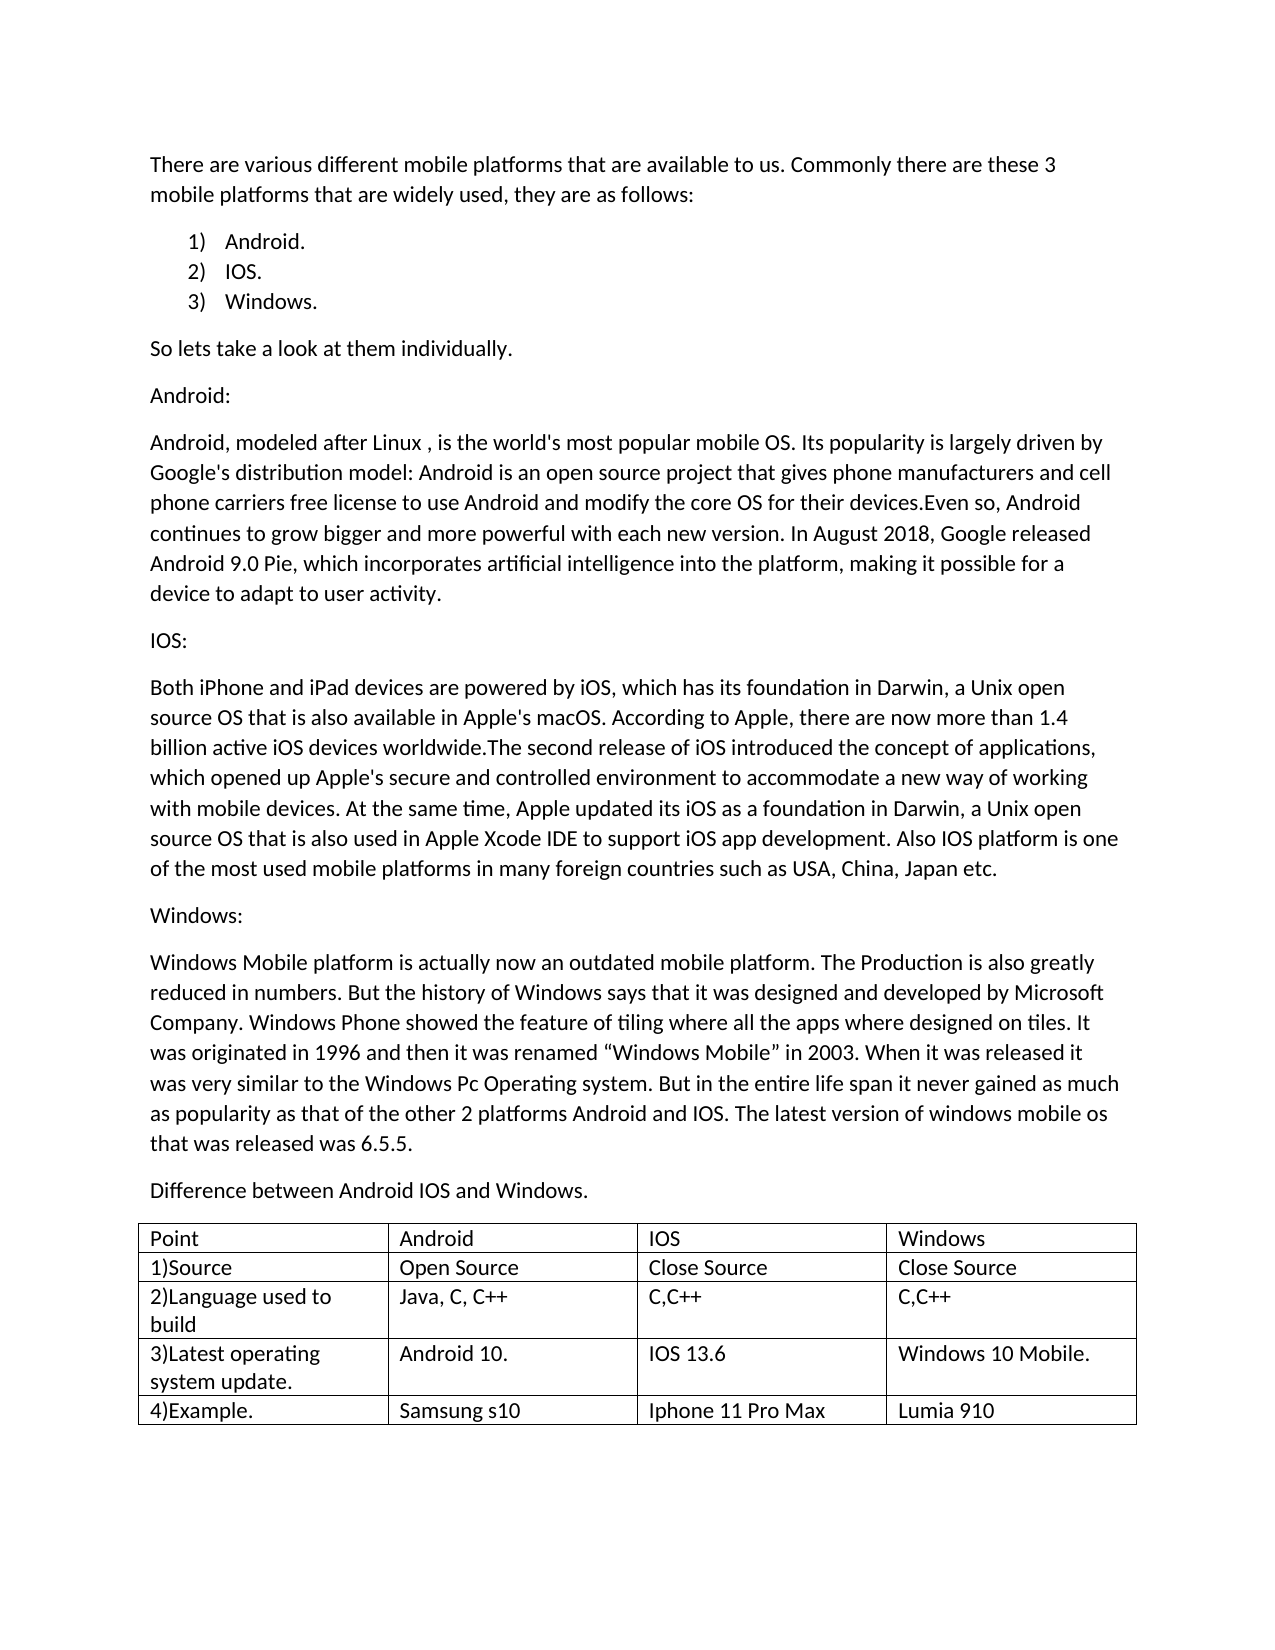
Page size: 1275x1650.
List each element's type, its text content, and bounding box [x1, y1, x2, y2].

text There are various different mobile platforms that are available to us. Commonly there are these 3 mobile platforms that are widely used, they are as follows: [150, 150, 1125, 208]
table_header Android [389, 1224, 637, 1252]
table_cell Close Source [887, 1253, 1136, 1281]
table_header Point [139, 1224, 388, 1252]
list IOS. [187, 257, 1125, 285]
table_cell 2)Language used to build [139, 1282, 388, 1338]
text Android, modeled after Linux , is the world's most popular mobile OS. Its popularity is largely driven by Google's distribution model: Android is an open source project that gives phone manufacturers and cell phone carriers free license to use Android and modify the core OS for their devices.Even so, Android continues to grow bigger and more powerful with each new version. In August 2018, Google released Android 9.0 Pie, which incorporates artificial intelligence into the platform, making it possible for a device to adapt to user activity. [150, 428, 1125, 607]
table_header Windows [887, 1224, 1136, 1252]
text Both iPhone and iPad devices are powered by iOS, which has its foundation in Darwin, a Unix open source OS that is also available in Apple's macOS. According to Apple, there are now more than 1.4 billion active iOS devices worldwide.The second release of iOS introduced the concept of applications, which opened up Apple's secure and controlled environment to accommodate a new way of working with mobile devices. At the same time, Apple updated its iOS as a foundation in Darwin, a Unix open source OS that is also used in Apple Xcode IDE to support iOS app development. Also IOS platform is one of the most used mobile platforms in many foreign countries such as USA, China, Japan etc. [150, 673, 1125, 882]
table_cell Java, C, C++ [389, 1282, 637, 1338]
table_cell Samsung s10 [389, 1396, 637, 1424]
table_cell IOS 13.6 [638, 1339, 886, 1395]
table_cell 3)Latest operating system update. [139, 1339, 388, 1395]
table_cell C,C++ [887, 1282, 1136, 1338]
text So lets take a look at them individually. [150, 334, 1125, 362]
table_cell Close Source [638, 1253, 886, 1281]
text Difference between Android IOS and Windows. [150, 1176, 1125, 1204]
text IOS: [150, 626, 1125, 654]
list Android. [187, 227, 1125, 255]
table_cell 4)Example. [139, 1396, 388, 1424]
table_header IOS [638, 1224, 886, 1252]
table_cell Windows 10 Mobile. [887, 1339, 1136, 1395]
table_cell Open Source [389, 1253, 637, 1281]
table_cell Iphone 11 Pro Max [638, 1396, 886, 1424]
text Android: [150, 381, 1125, 409]
table_cell C,C++ [638, 1282, 886, 1338]
text Windows Mobile platform is actually now an outdated mobile platform. The Production is also greatly reduced in numbers. But the history of Windows says that it was designed and developed by Microsoft Company. Windows Phone showed the feature of tiling where all the apps where designed on tiles. It was originated in 1996 and then it was renamed “Windows Mobile” in 2003. When it was released it was very similar to the Windows Pc Operating system. But in the entire life span it never gained as much as popularity as that of the other 2 platforms Android and IOS. The latest version of windows mobile os that was released was 6.5.5. [150, 948, 1125, 1157]
table_cell 1)Source [139, 1253, 388, 1281]
list Windows. [187, 287, 1125, 316]
table_cell Android 10. [389, 1339, 637, 1395]
table_cell Lumia 910 [887, 1396, 1136, 1424]
text Windows: [150, 901, 1125, 929]
